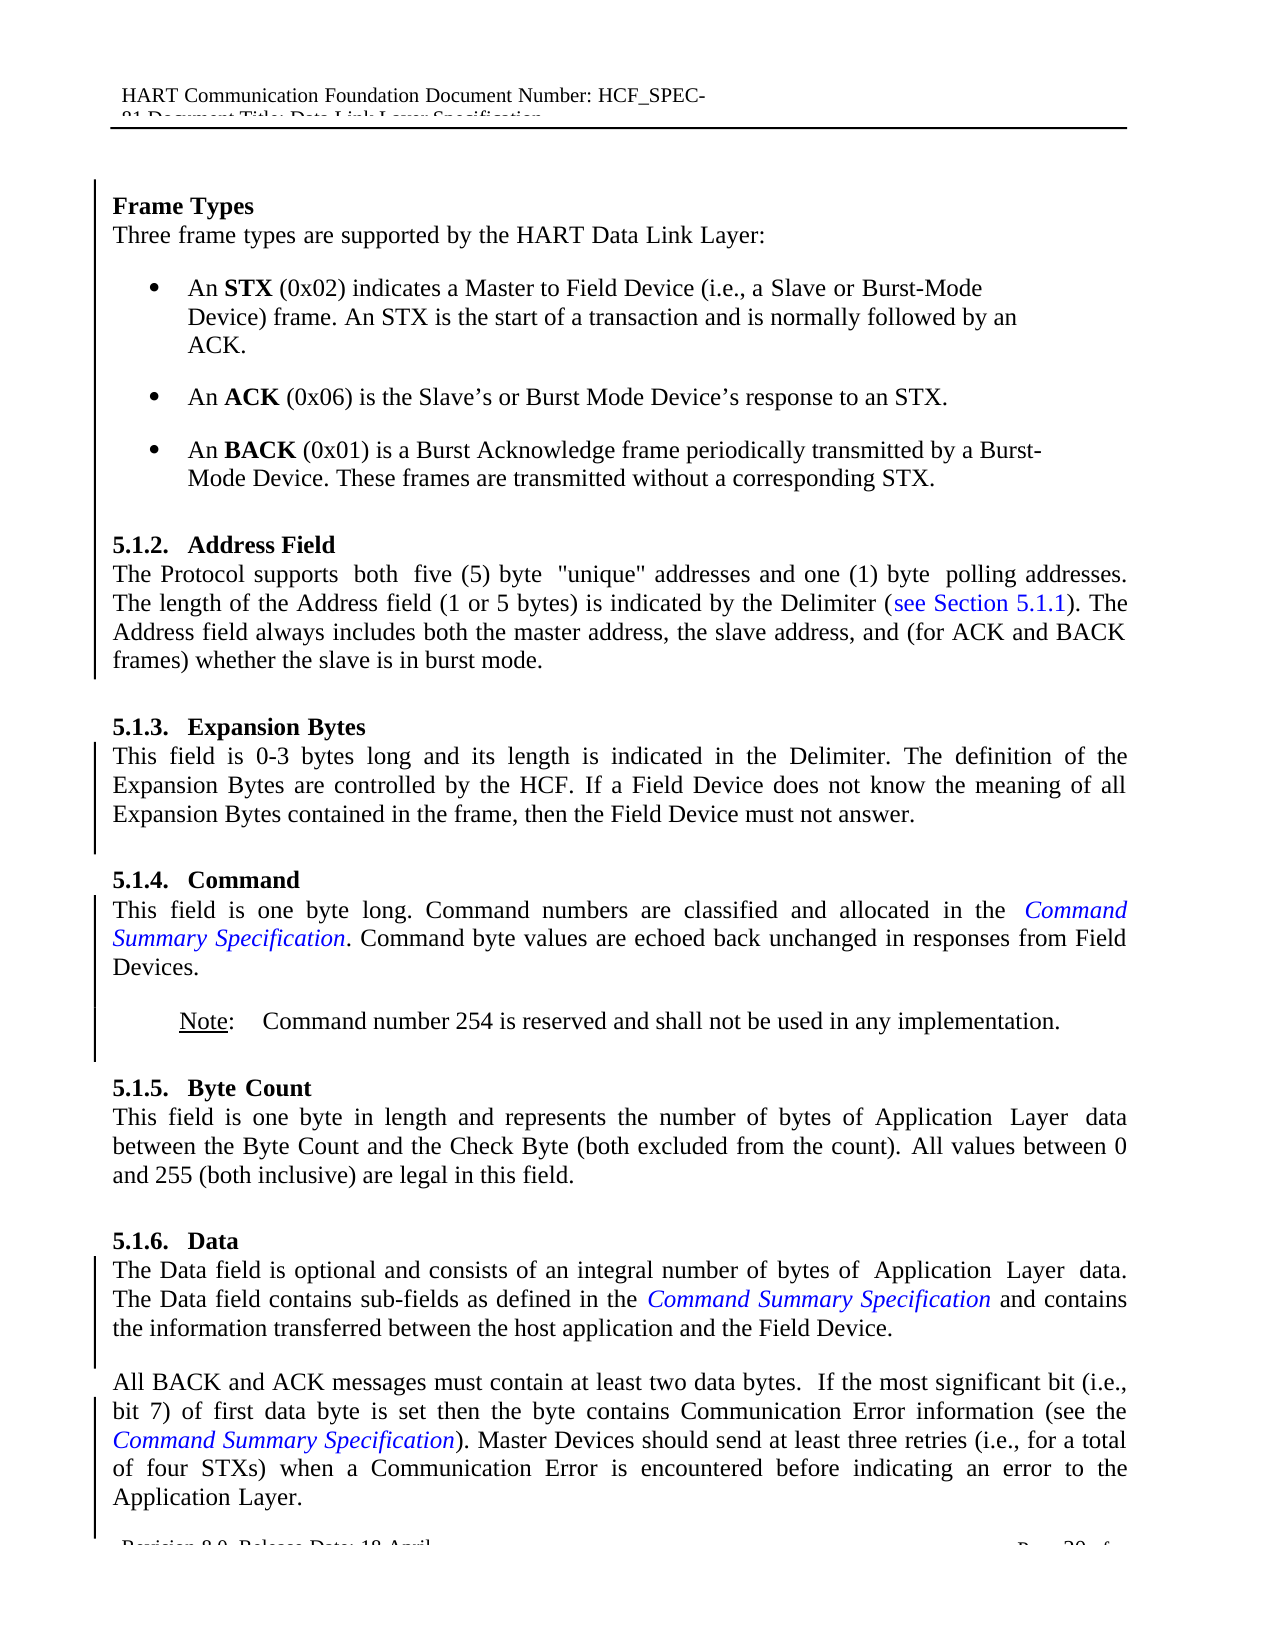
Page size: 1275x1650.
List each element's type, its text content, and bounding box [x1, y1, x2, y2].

text Three frame types are supported by the HART Data Link Layer: [112, 221, 1189, 249]
text Frame Types [112, 191, 1189, 220]
text This field is one byte in length and represents the number of bytes of Application Layer data between the Byte Count and the Check Byte (both excluded from the count). All values between 0 and 255 (both inclusive) are legal in this field. [112, 1102, 1127, 1189]
text This field is one byte long. Command numbers are classified and allocated in the Command Summary Specification. Command byte values are echoed back unchanged in responses from Field Devices. [112, 895, 1128, 981]
list An STX (0x02) indicates a Master to Field Device (i.e., a Slave or Burst-Mode Device) frame. An STX is the start of a transaction and is normally followed by an ACK. [150, 273, 1069, 359]
subtitle Data [112, 1226, 1189, 1255]
list An ACK (0x06) is the Slave’s or Burst Mode Device’s response to an STX. [150, 382, 1189, 411]
subtitle Byte Count [112, 1073, 1189, 1102]
list An BACK (0x01) is a Burst Acknowledge frame periodically transmitted by a Burst- Mode Device. These frames are transmitted without a corresponding STX. [150, 435, 1069, 492]
subtitle Address Field [112, 530, 1189, 559]
text The Data field is optional and consists of an integral number of bytes of Application Layer data. The Data field contains sub-fields as defined in the Command Summary Specification and contains the information transferred between the host application and the Field Device. [112, 1256, 1127, 1342]
text Note: Command number 254 is reserved and shall not be used in any implementation. [179, 1006, 1189, 1035]
subtitle Expansion Bytes [112, 712, 1189, 741]
text The Protocol supports both five (5) byte "unique" addresses and one (1) byte polling addresses. The length of the Address field (1 or 5 bytes) is indicated by the Delimiter (see Section 5.1.1). The Address field always includes both the master address, the slave address, and (for ACK and BACK frames) whether the slave is in burst mode. [112, 559, 1128, 674]
text This field is 0-3 bytes long and its length is indicated in the Delimiter. The definition of the Expansion Bytes are controlled by the HCF. If a Field Device does not know the meaning of all Expansion Bytes contained in the frame, then the Field Device must not answer. [112, 741, 1127, 828]
text All BACK and ACK messages must contain at least two data bytes. If the most significant bit (i.e., bit 7) of first data byte is set then the byte contains Communication Error information (see the Command Summary Specification). Master Devices should send at least three retries (i.e., for a total of four STXs) when a Communication Error is encountered before indicating an error to the Application Layer. [112, 1367, 1128, 1511]
subtitle Command [112, 866, 1189, 894]
